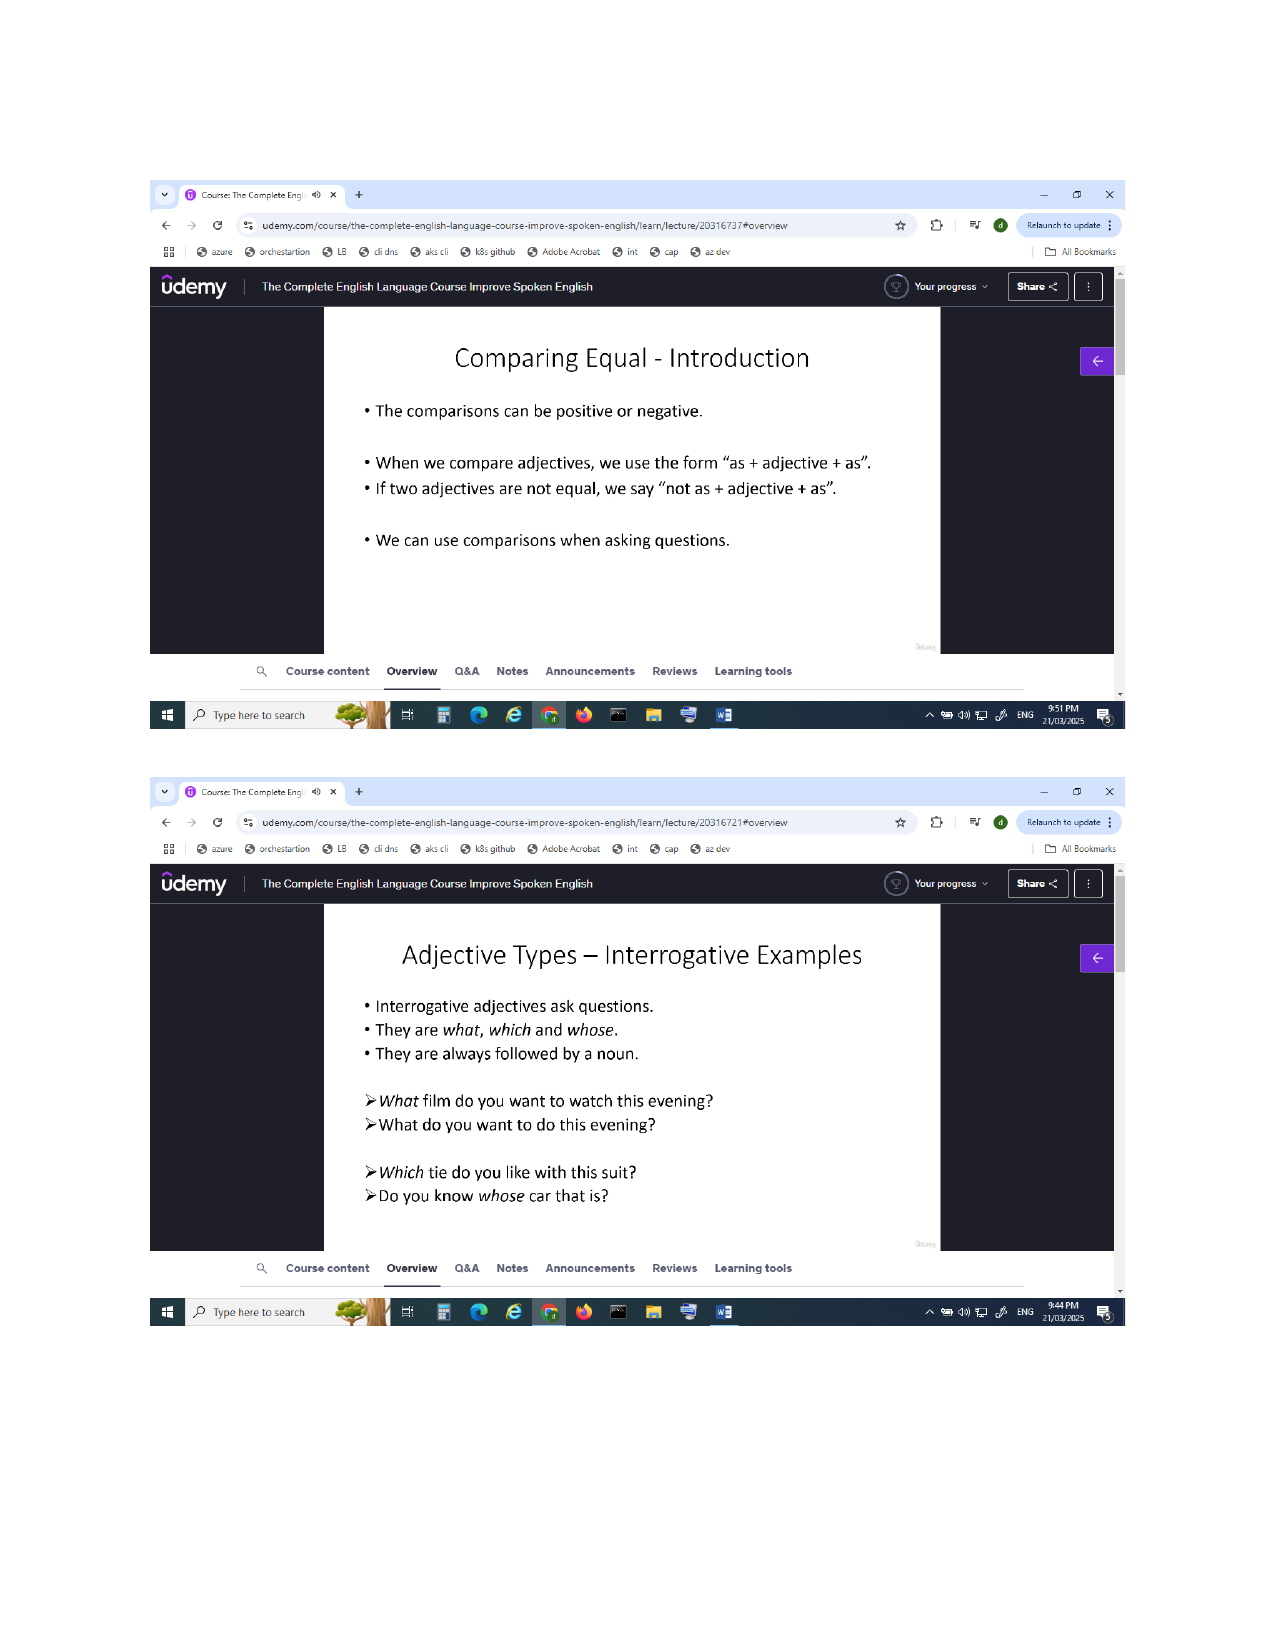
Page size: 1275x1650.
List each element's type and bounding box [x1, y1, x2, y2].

picture [150, 777, 1125, 1326]
picture [150, 180, 1125, 729]
